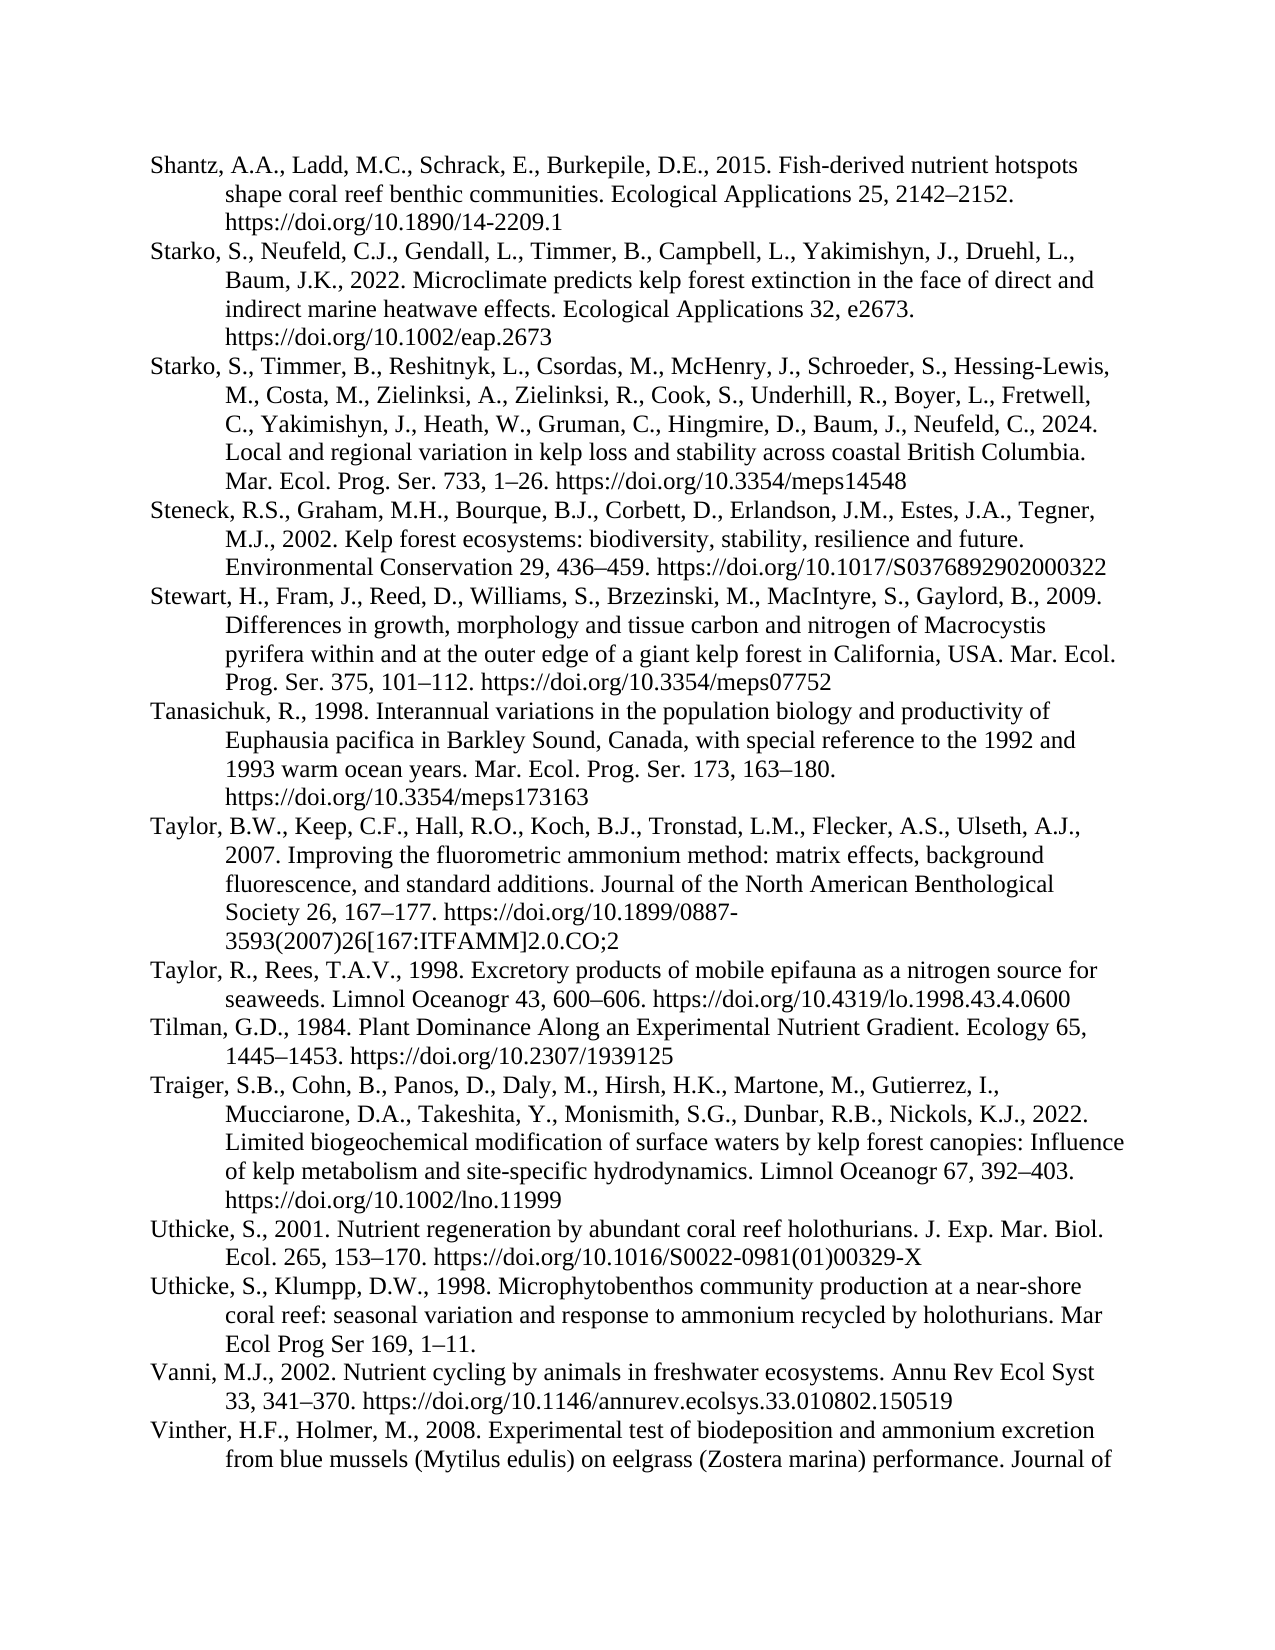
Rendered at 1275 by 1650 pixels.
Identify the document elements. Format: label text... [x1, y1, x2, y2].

text Uthicke, S., Klumpp, D.W., 1998. Microphytobenthos community production at a near-shore coral reef: seasonal variation and response to ammonium recycled by holothurians. Mar Ecol Prog Ser 169, 1–11. [150, 1271, 1125, 1357]
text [150, 1415, 1125, 1472]
text Tanasichuk, R., 1998. Interannual variations in the population biology and productivity of Euphausia pacifica in Barkley Sound, Canada, with special reference to the 1992 and 1993 warm ocean years. Mar. Ecol. Prog. Ser. 173, 163–180. https://doi.org/10.3354/meps173163 [150, 696, 1125, 811]
text Tilman, G.D., 1984. Plant Dominance Along an Experimental Nutrient Gradient. Ecology 65, 1445–1453. https://doi.org/10.2307/1939125 [150, 1012, 1125, 1070]
text Traiger, S.B., Cohn, B., Panos, D., Daly, M., Hirsh, H.K., Martone, M., Gutierrez, I., Mucciarone, D.A., Takeshita, Y., Monismith, S.G., Dunbar, R.B., Nickols, K.J., 2022. Limited biogeochemical modification of surface waters by kelp forest canopies: Influence of kelp metabolism and site-specific hydrodynamics. Limnol Oceanogr 67, 392–403. https://doi.org/10.1002/lno.11999 [150, 1070, 1125, 1214]
text Starko, S., Timmer, B., Reshitnyk, L., Csordas, M., McHenry, J., Schroeder, S., Hessing-Lewis, M., Costa, M., Zielinksi, A., Zielinksi, R., Cook, S., Underhill, R., Boyer, L., Fretwell, C., Yakimishyn, J., Heath, W., Gruman, C., Hingmire, D., Baum, J., Neufeld, C., 2024. Local and regional variation in kelp loss and stability across coastal British Columbia. Mar. Ecol. Prog. Ser. 733, 1–26. https://doi.org/10.3354/meps14548 [150, 351, 1125, 495]
text Shantz, A.A., Ladd, M.C., Schrack, E., Burkepile, D.E., 2015. Fish-derived nutrient hotspots shape coral reef benthic communities. Ecological Applications 25, 2142–2152. https://doi.org/10.1890/14-2209.1 [150, 150, 1125, 236]
text Vanni, M.J., 2002. Nutrient cycling by animals in freshwater ecosystems. Annu Rev Ecol Syst 33, 341–370. https://doi.org/10.1146/annurev.ecolsys.33.010802.150519 [150, 1357, 1125, 1415]
text Starko, S., Neufeld, C.J., Gendall, L., Timmer, B., Campbell, L., Yakimishyn, J., Druehl, L., Baum, J.K., 2022. Microclimate predicts kelp forest extinction in the face of direct and indirect marine heatwave effects. Ecological Applications 32, e2673. https://doi.org/10.1002/eap.2673 [150, 236, 1125, 351]
text Uthicke, S., 2001. Nutrient regeneration by abundant coral reef holothurians. J. Exp. Mar. Biol. Ecol. 265, 153–170. https://doi.org/10.1016/S0022-0981(01)00329-X [150, 1214, 1125, 1271]
text Steneck, R.S., Graham, M.H., Bourque, B.J., Corbett, D., Erlandson, J.M., Estes, J.A., Tegner, M.J., 2002. Kelp forest ecosystems: biodiversity, stability, resilience and future. Environmental Conservation 29, 436–459. https://doi.org/10.1017/S0376892902000322 [150, 495, 1125, 581]
text Taylor, R., Rees, T.A.V., 1998. Excretory products of mobile epifauna as a nitrogen source for seaweeds. Limnol Oceanogr 43, 600–606. https://doi.org/10.4319/lo.1998.43.4.0600 [150, 955, 1125, 1012]
text Taylor, B.W., Keep, C.F., Hall, R.O., Koch, B.J., Tronstad, L.M., Flecker, A.S., Ulseth, A.J., 2007. Improving the fluorometric ammonium method: matrix effects, background fluorescence, and standard additions. Journal of the North American Benthological Society 26, 167–177. https://doi.org/10.1899/0887-3593(2007)26[167:ITFAMM]2.0.CO;2 [150, 811, 1125, 955]
text Stewart, H., Fram, J., Reed, D., Williams, S., Brzezinski, M., MacIntyre, S., Gaylord, B., 2009. Differences in growth, morphology and tissue carbon and nitrogen of Macrocystis pyrifera within and at the outer edge of a giant kelp forest in California, USA. Mar. Ecol. Prog. Ser. 375, 101–112. https://doi.org/10.3354/meps07752 [150, 581, 1125, 696]
